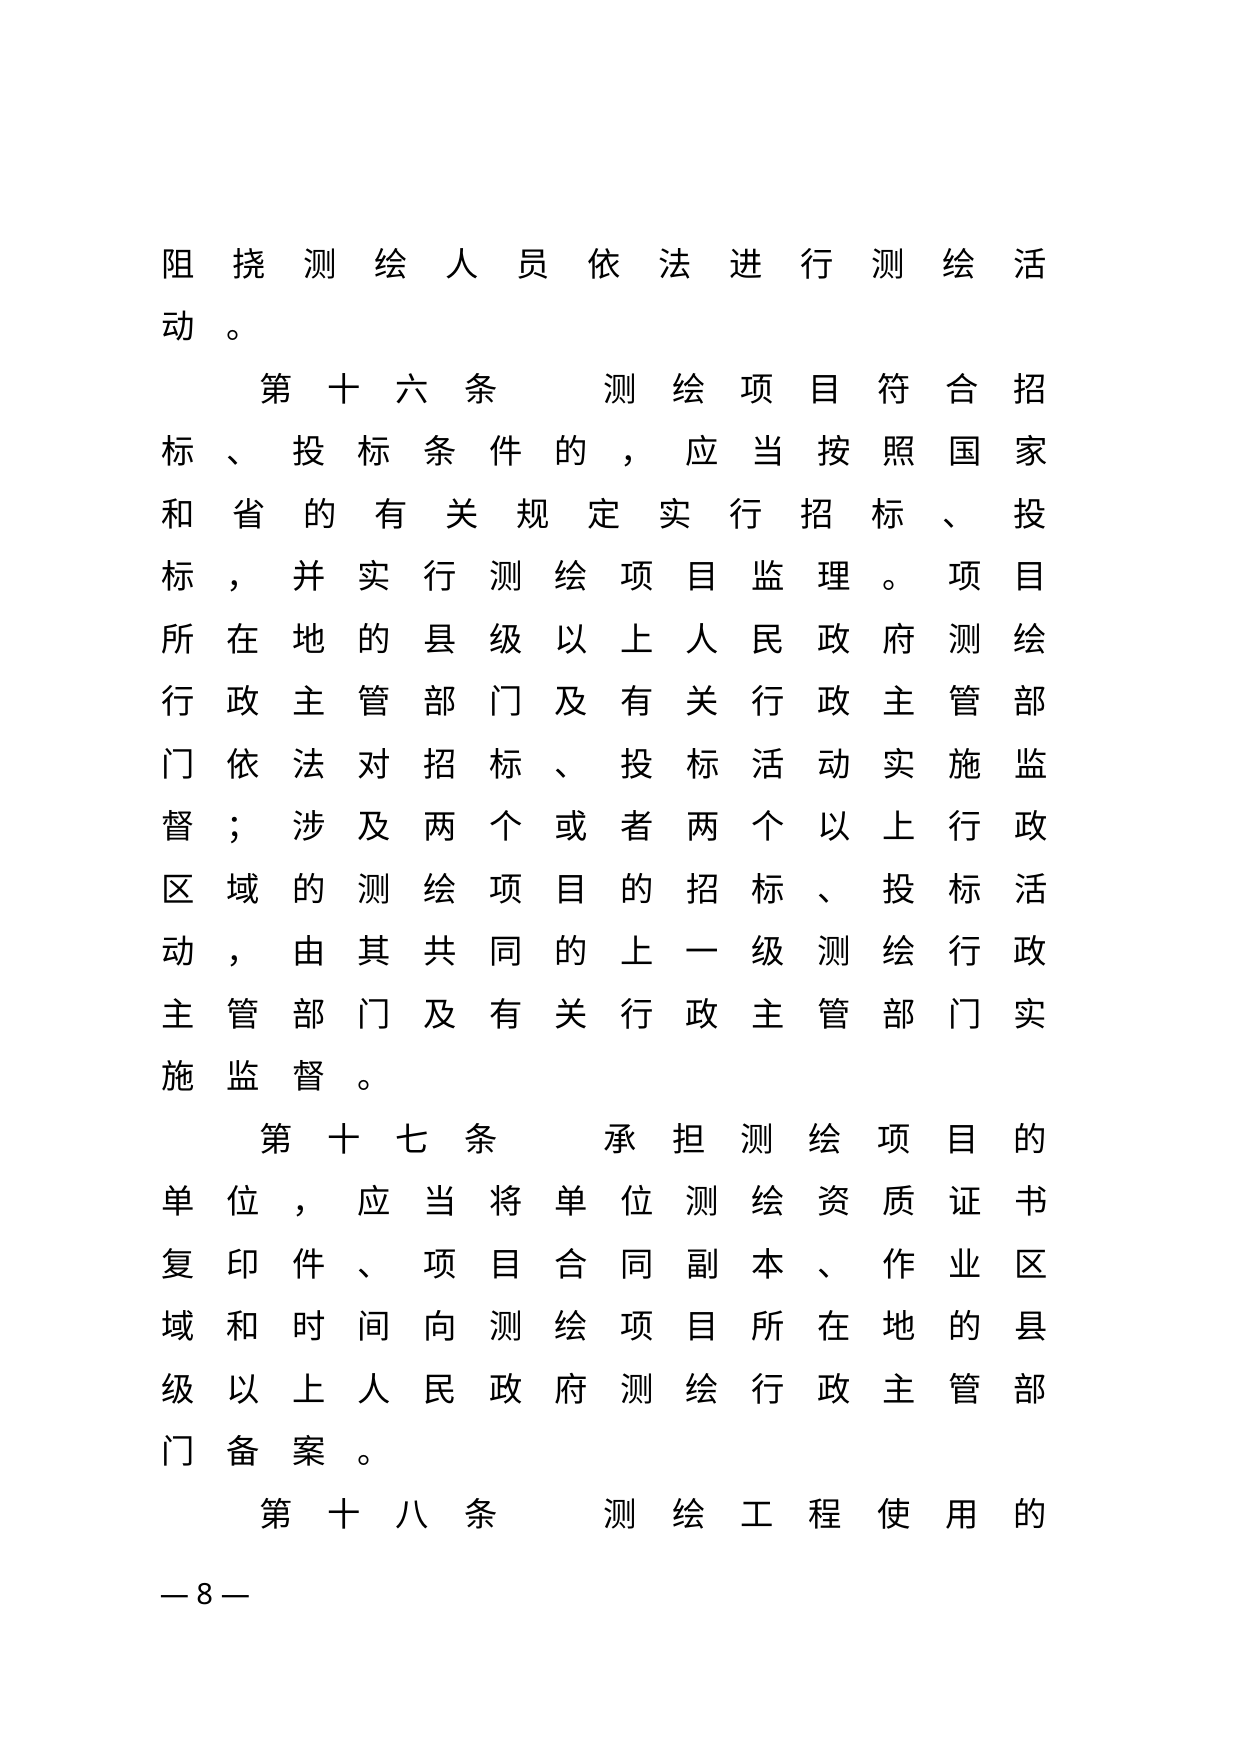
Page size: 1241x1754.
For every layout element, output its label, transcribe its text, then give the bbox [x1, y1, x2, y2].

text 第十六条 测绘项目符合招标、投标条件的，应当按照国家和省的有关规定实行招标、投标，并实行测绘项目监理。项目所在地的县级以上人民政府测绘行政主管部门及有关行政主管部门依法对招标、投标活动实施监督；涉及两个或者两个以上行政区域的测绘项目的招标、投标活动，由其共同的上一级测绘行政主管部门及有关行政主管部门实施监督。 [161, 356, 1079, 1106]
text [161, 1481, 1079, 1543]
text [161, 231, 1079, 356]
text 第十七条 承担测绘项目的单位，应当将单位测绘资质证书复印件、项目合同副本、作业区域和时间向测绘项目所在地的县级以上人民政府测绘行政主管部门备案。 [161, 1106, 1079, 1481]
